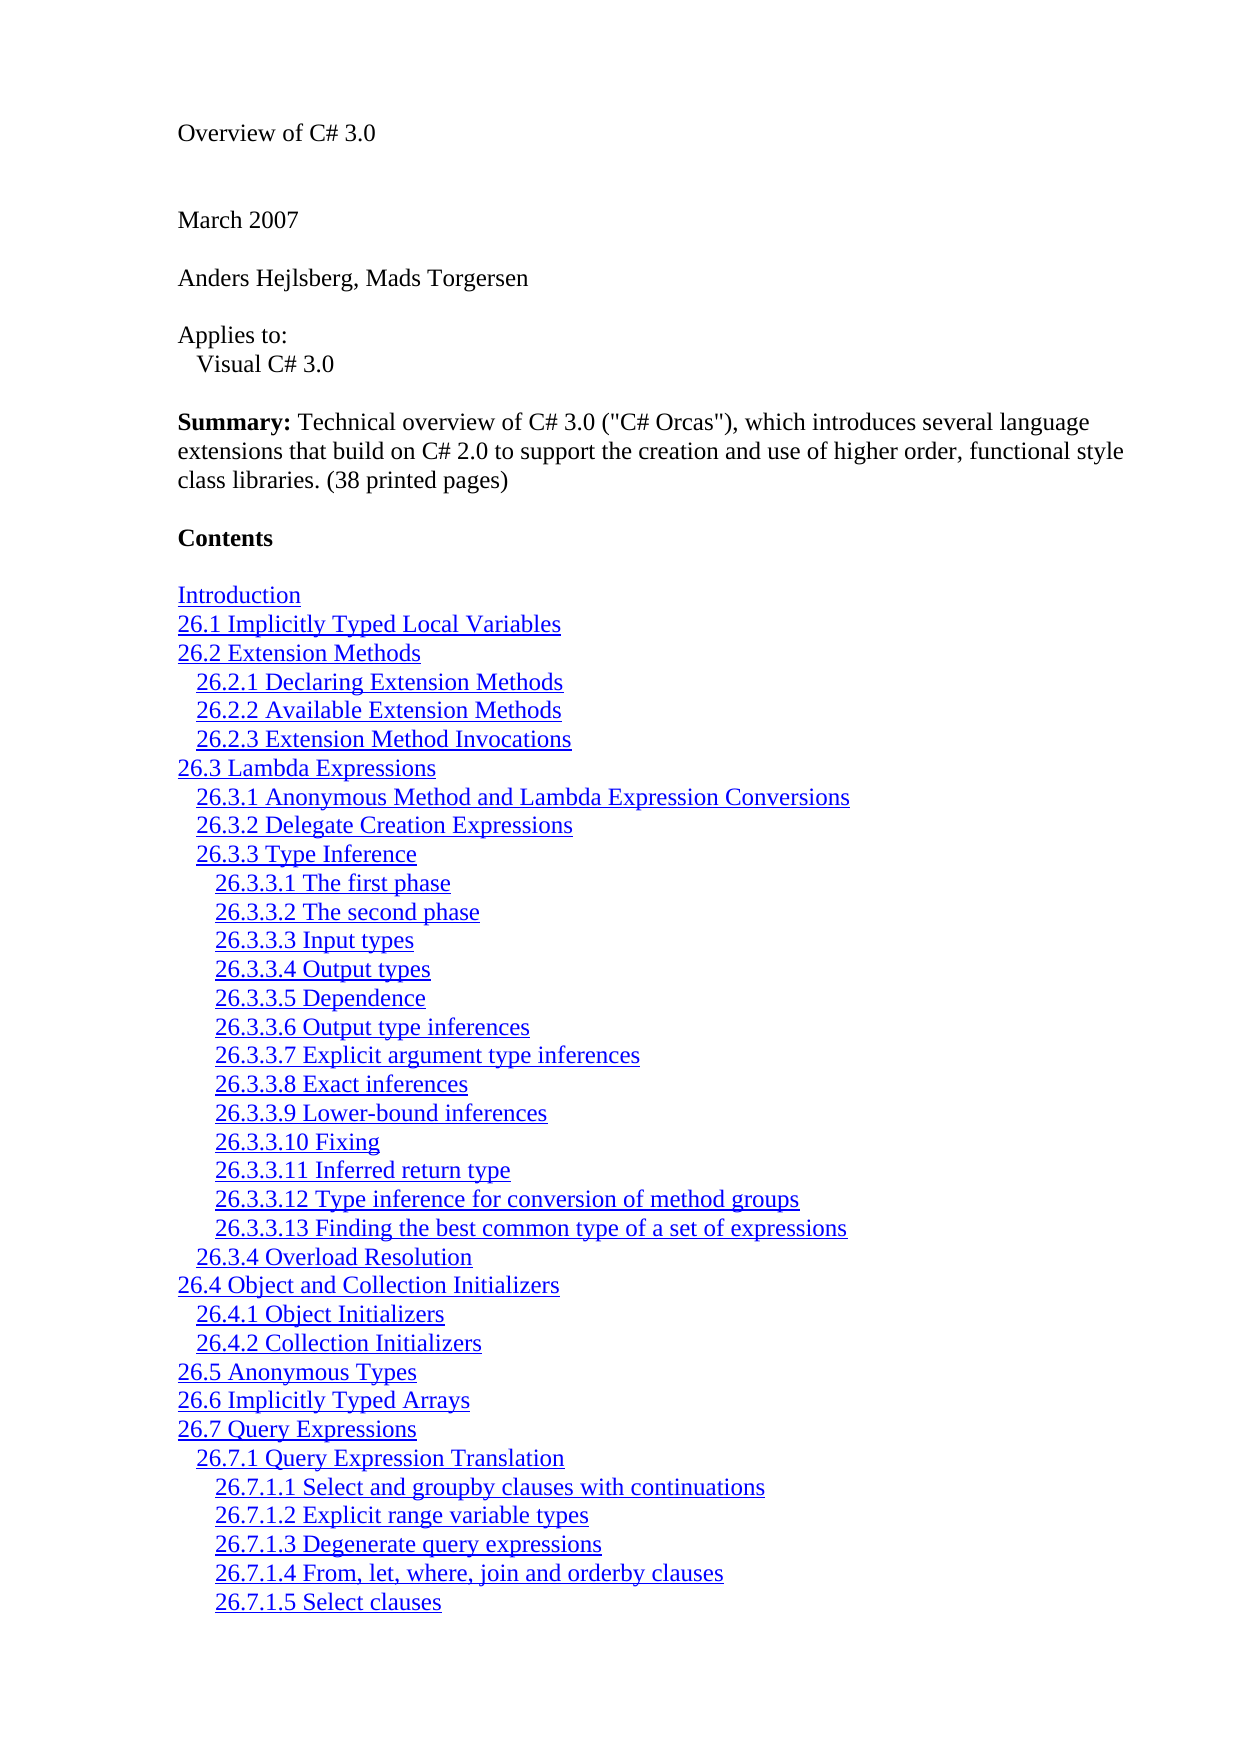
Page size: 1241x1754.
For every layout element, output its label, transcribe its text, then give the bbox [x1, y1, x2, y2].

text March 2007 [177, 205, 1152, 233]
text Applies to: Visual C# 3.0 [177, 321, 1152, 378]
text Overview of C# 3.0 [177, 118, 1152, 147]
text Contents [177, 523, 1152, 551]
text Summary: Technical overview of C# 3.0 ("C# Orcas"), which introduces several language extensions that build on C# 2.0 to support the creation and use of higher order, functional style class libraries. (38 printed pages) [177, 407, 1152, 493]
text Anders Hejlsberg, Mads Torgersen [177, 263, 1152, 291]
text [177, 581, 1152, 1616]
